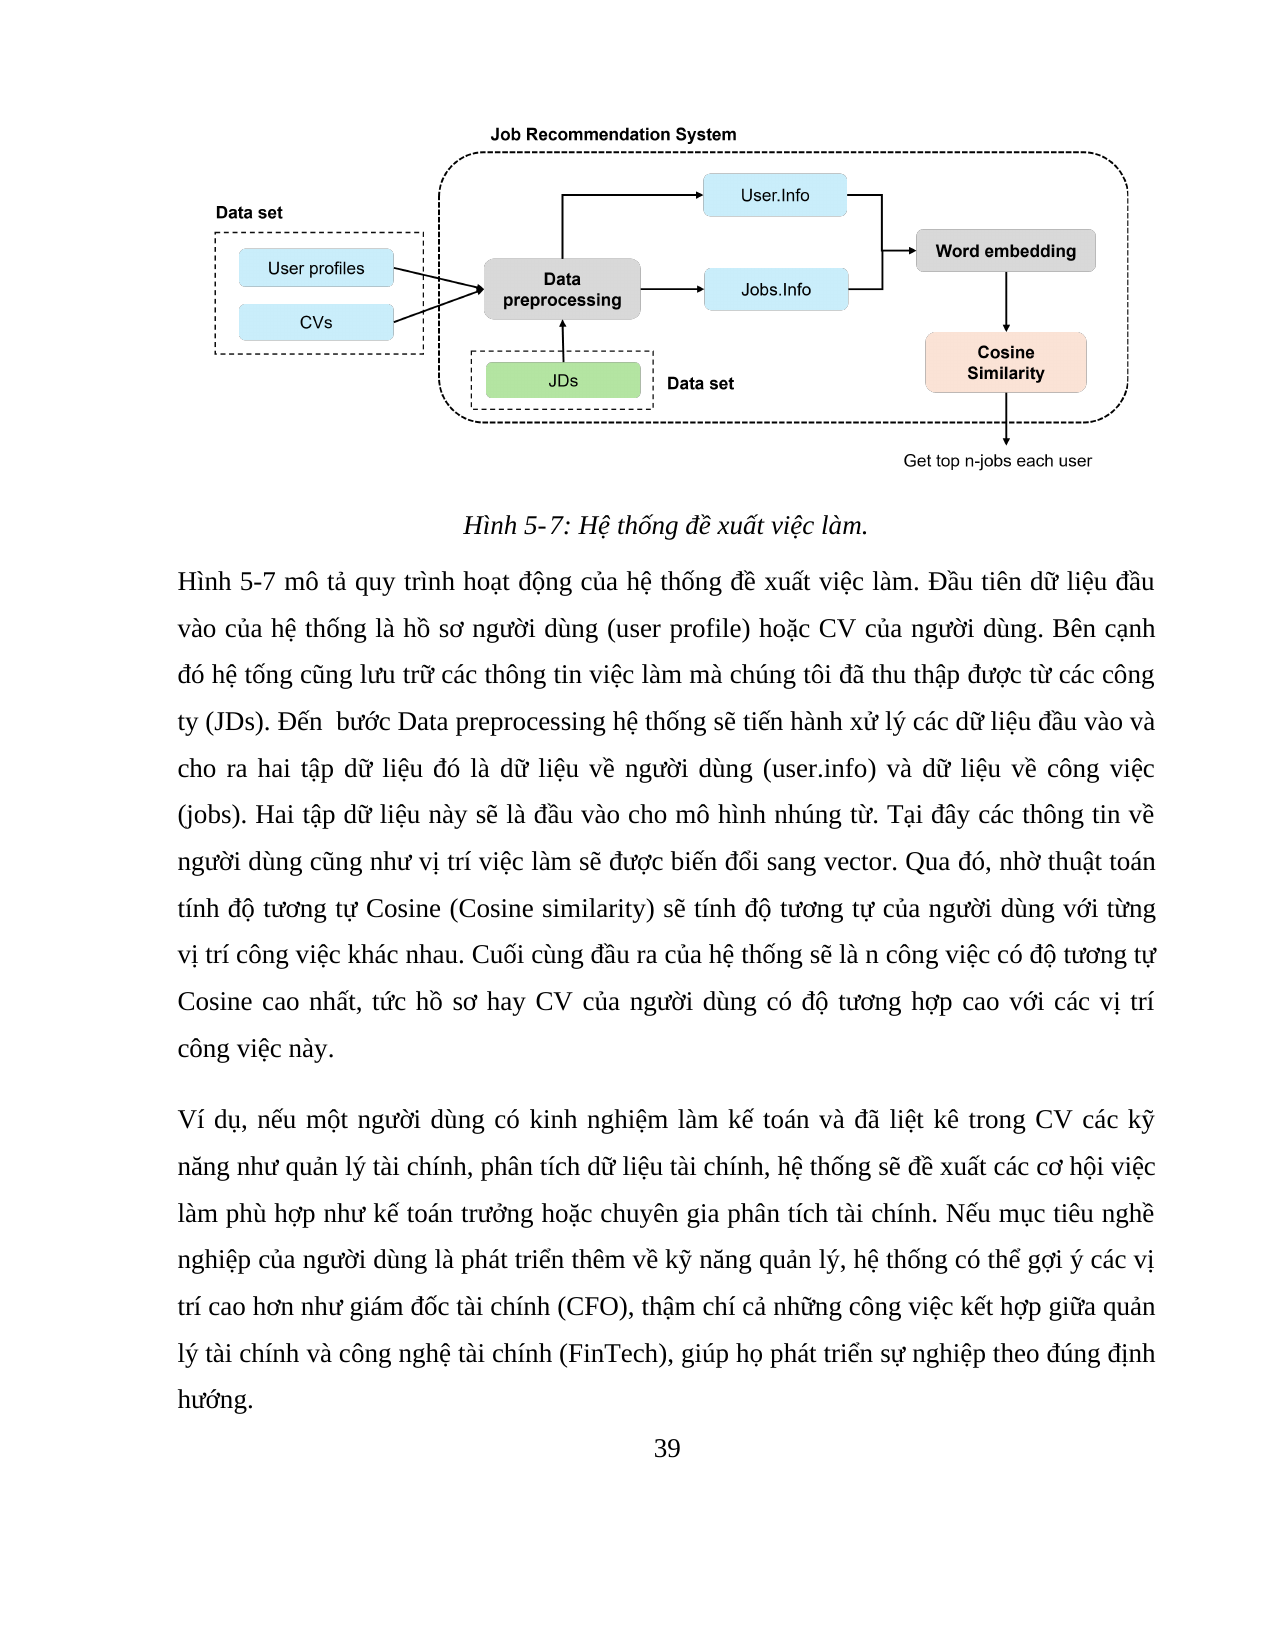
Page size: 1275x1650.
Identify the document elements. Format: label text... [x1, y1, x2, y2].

text Ví dụ, nếu một người dùng có kinh nghiệm làm kế toán và đã liệt kê trong CV các kỹ năng như quản lý tài chính, phân tích dữ liệu tài chính, hệ thống sẽ đề xuất các cơ hội việc làm phù hợp như kế toán trưởng hoặc chuyên gia phân tích tài chính. Nếu mục tiêu nghề nghiệp của người dùng là phát triển thêm về kỹ năng quản lý, hệ thống có thể gợi ý các vị trí cao hơn như giám đốc tài chính (CFO), thậm chí cả những công việc kết hợp giữa quản lý tài chính và công nghệ tài chính (FinTech), giúp họ phát triển sự nghiệp theo đúng định hướng. [177, 1103, 1157, 1414]
picture [205, 118, 1129, 481]
